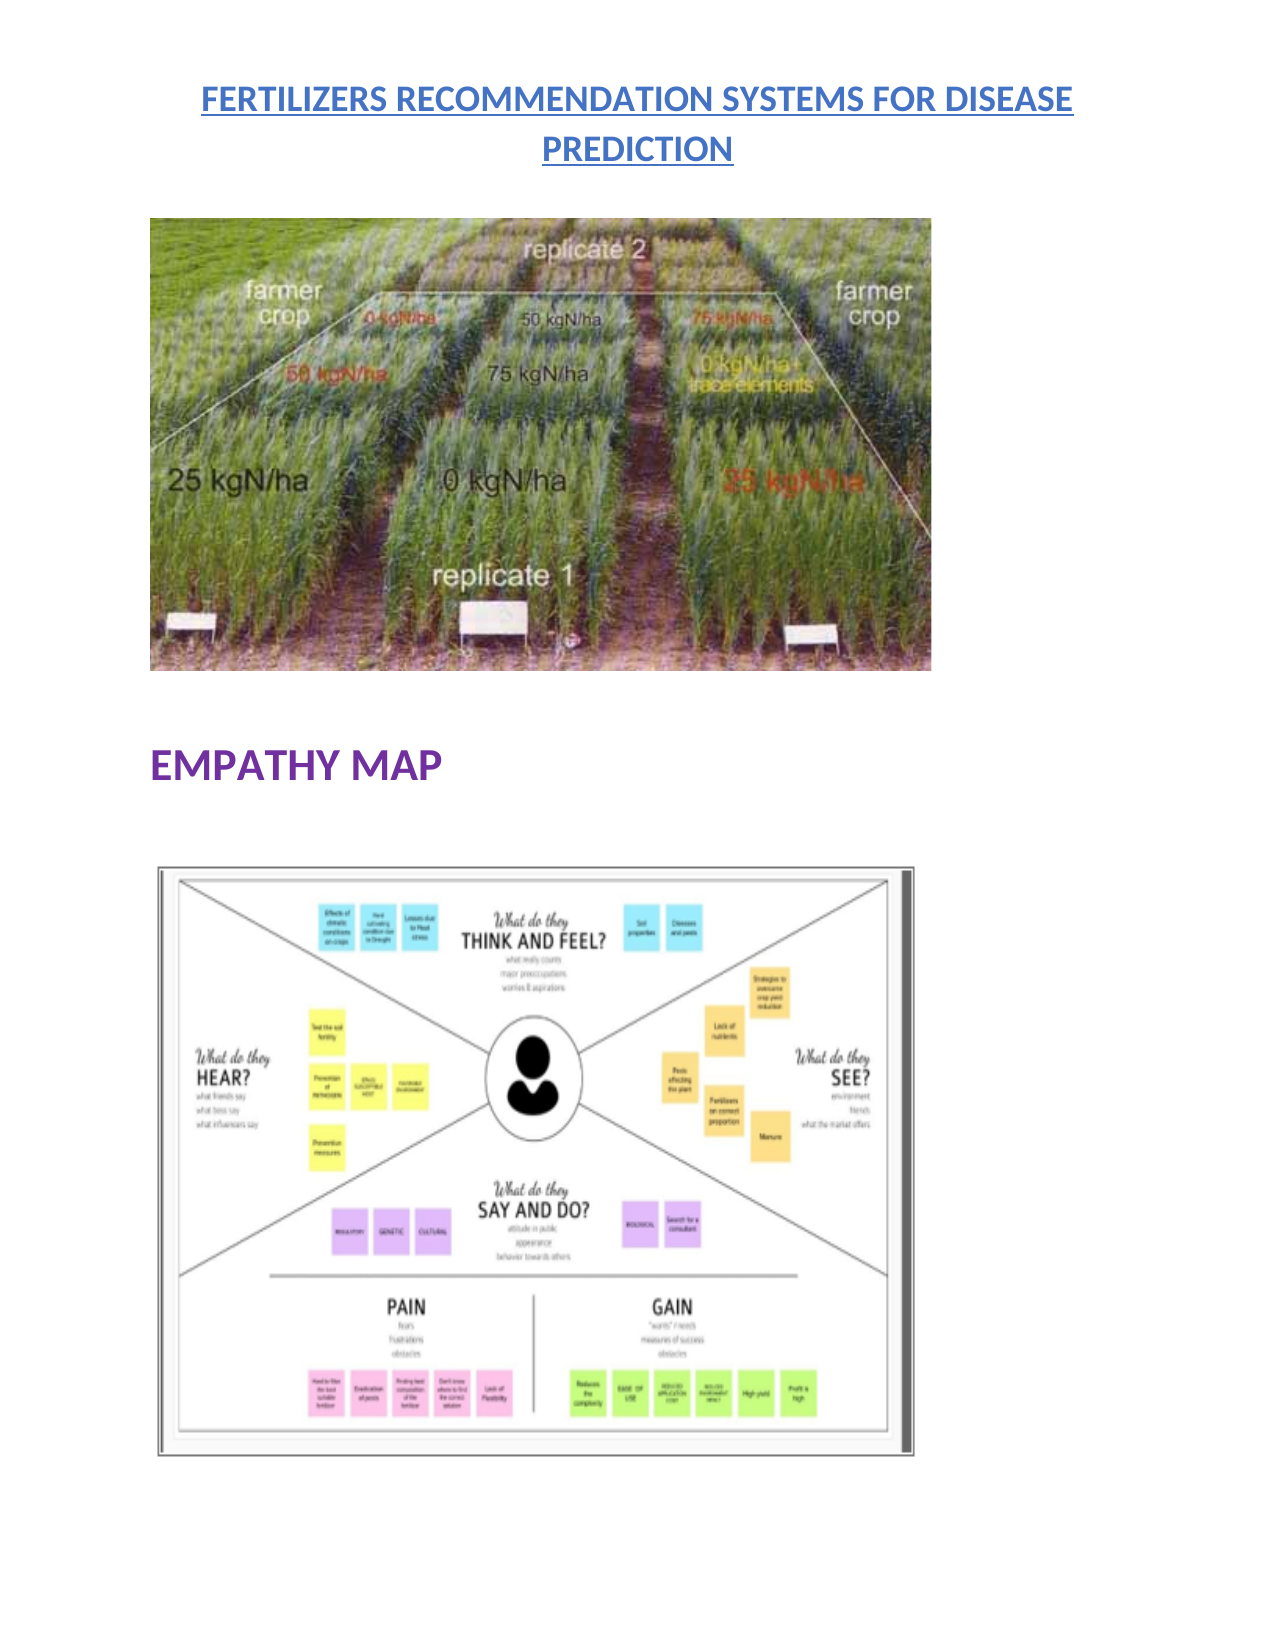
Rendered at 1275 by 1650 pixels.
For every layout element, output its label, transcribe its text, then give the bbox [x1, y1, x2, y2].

picture [150, 218, 932, 671]
text EMPATHY MAP [150, 736, 1125, 792]
picture [150, 859, 943, 1477]
